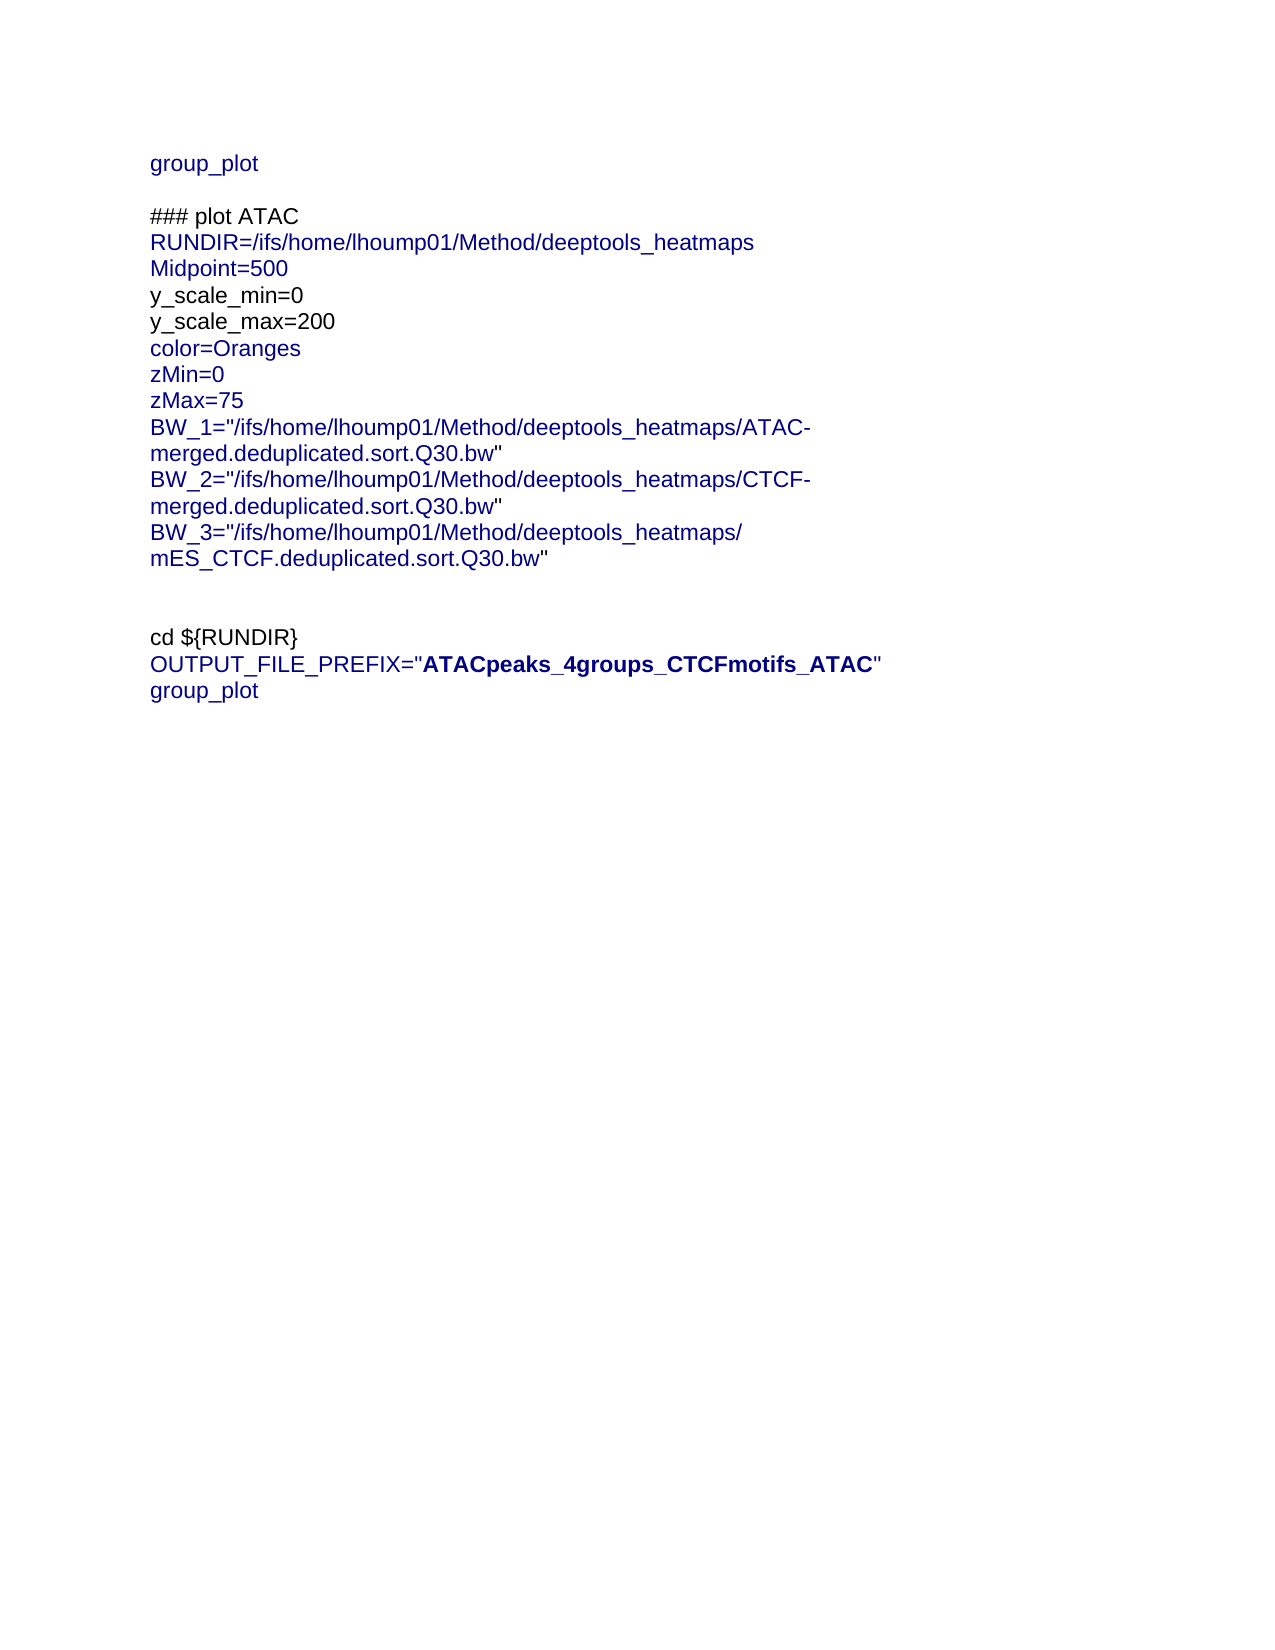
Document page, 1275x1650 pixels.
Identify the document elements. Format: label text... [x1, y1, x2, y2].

text y_scale_min=0 [150, 282, 1125, 308]
text OUTPUT_FILE_PREFIX="ATACpeaks_4groups_CTCFmotifs_ATAC" [150, 651, 1125, 677]
text cd ${RUNDIR} [150, 624, 1125, 651]
text color=Oranges [150, 334, 1125, 361]
text zMin=0 [150, 361, 1125, 387]
text BW_2="/ifs/home/lhoump01/Method/deeptools_heatmaps/CTCF-merged.deduplicated.sort.Q30.bw" [150, 466, 1125, 519]
text ### plot ATAC [150, 203, 1125, 229]
text BW_3="/ifs/home/lhoump01/Method/deeptools_heatmaps/mES_CTCF.deduplicated.sort.Q30.bw" [150, 519, 1125, 572]
text RUNDIR=/ifs/home/lhoump01/Method/deeptools_heatmaps [150, 229, 1125, 255]
text zMax=75 [150, 387, 1125, 413]
text group_plot [150, 150, 1125, 176]
text BW_1="/ifs/home/lhoump01/Method/deeptools_heatmaps/ATAC-merged.deduplicated.sort.Q30.bw" [150, 413, 1125, 466]
text y_scale_max=200 [150, 308, 1125, 334]
text Midpoint=500 [150, 255, 1125, 282]
text group_plot [150, 677, 1125, 703]
